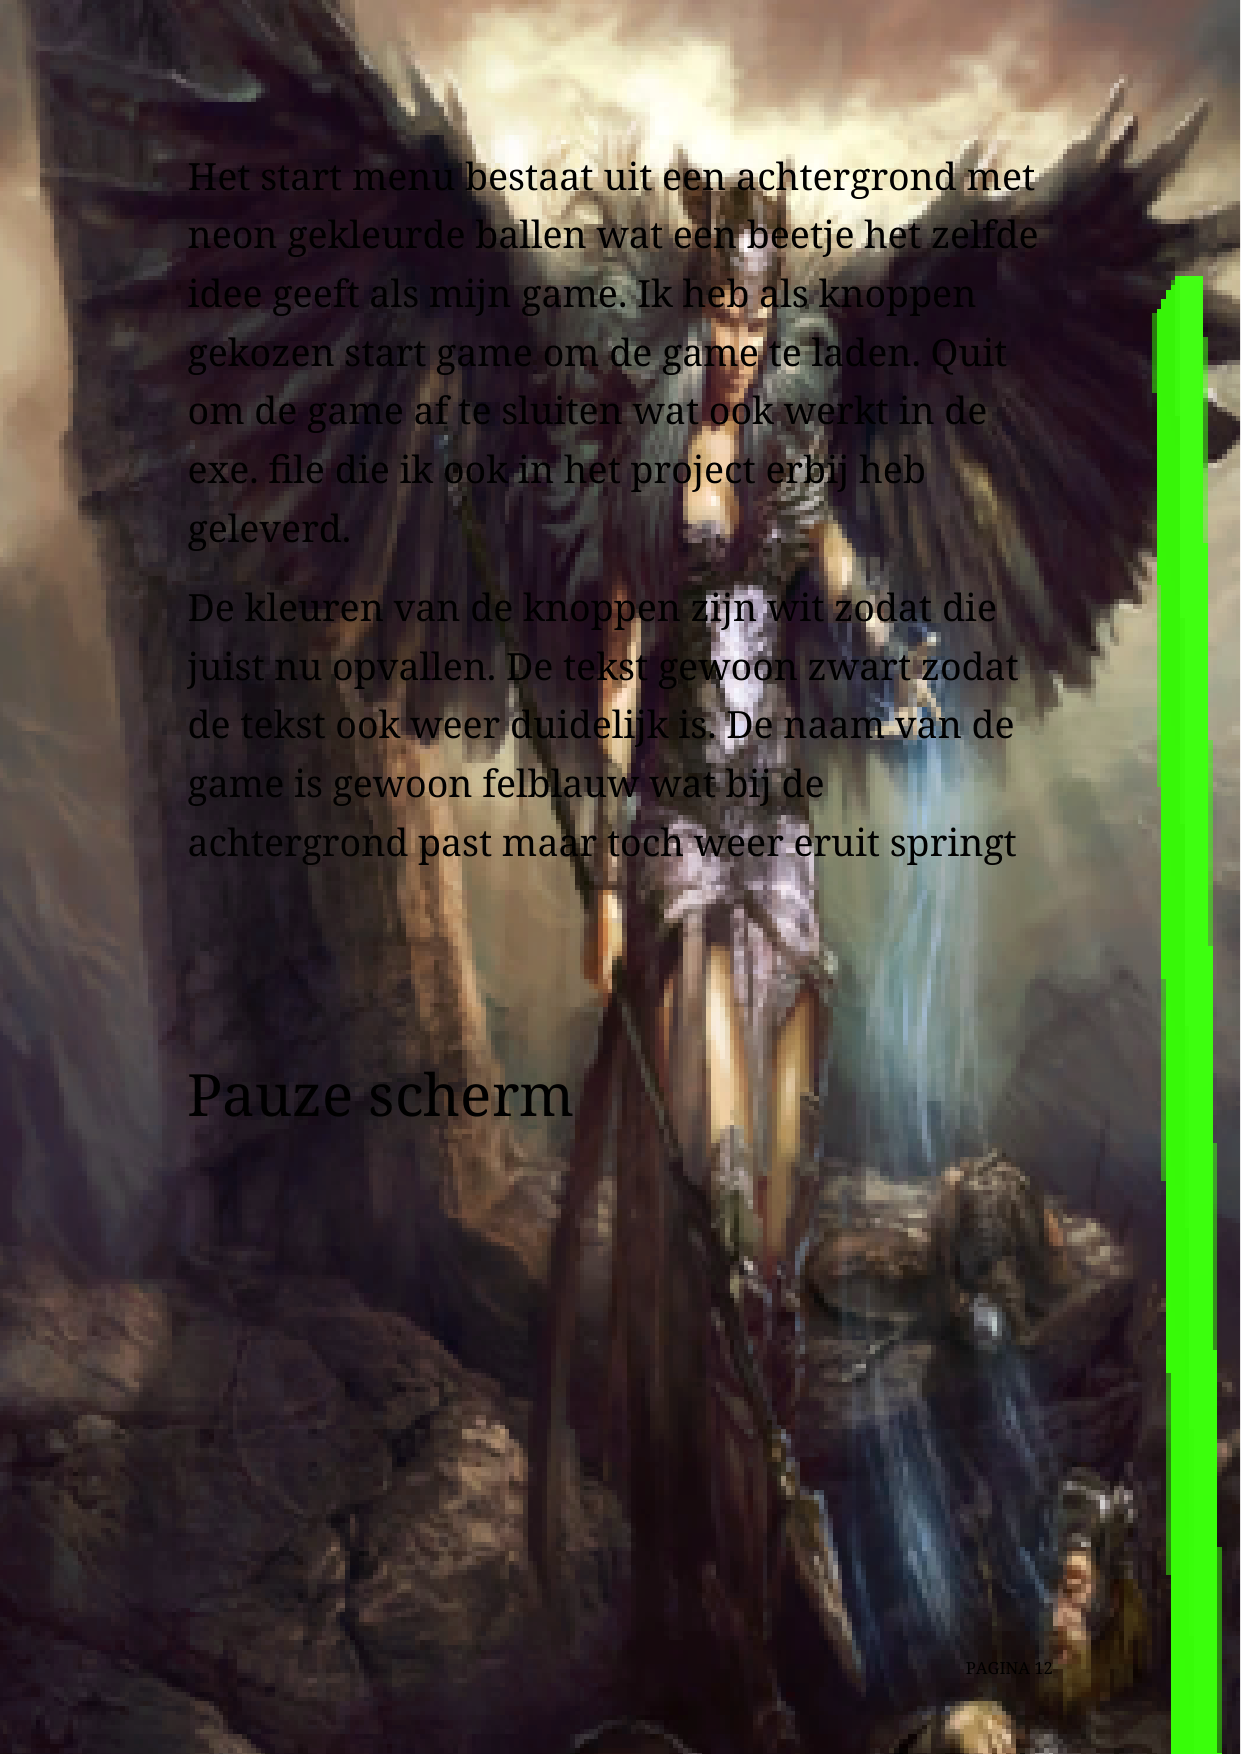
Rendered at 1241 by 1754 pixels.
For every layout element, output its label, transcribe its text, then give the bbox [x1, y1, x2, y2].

text De kleuren van de knoppen zijn wit zodat die juist nu opvallen. De tekst gewoon zwart zodat de tekst ook weer duidelijk is. De naam van de game is gewoon felblauw wat bij de achtergrond past maar toch weer eruit springt [187, 581, 1053, 867]
picture [0, 0, 1241, 1754]
text Het start menu bestaat uit een achtergrond met neon gekleurde ballen wat een beetje het zelfde idee geeft als mijn game. Ik heb als knoppen gekozen start game om de game te laden. Quit om de game af te sluiten wat ook werkt in de exe. file die ik ook in het project erbij heb geleverd. [187, 150, 1053, 553]
text Pauze scherm [187, 1054, 1053, 1134]
